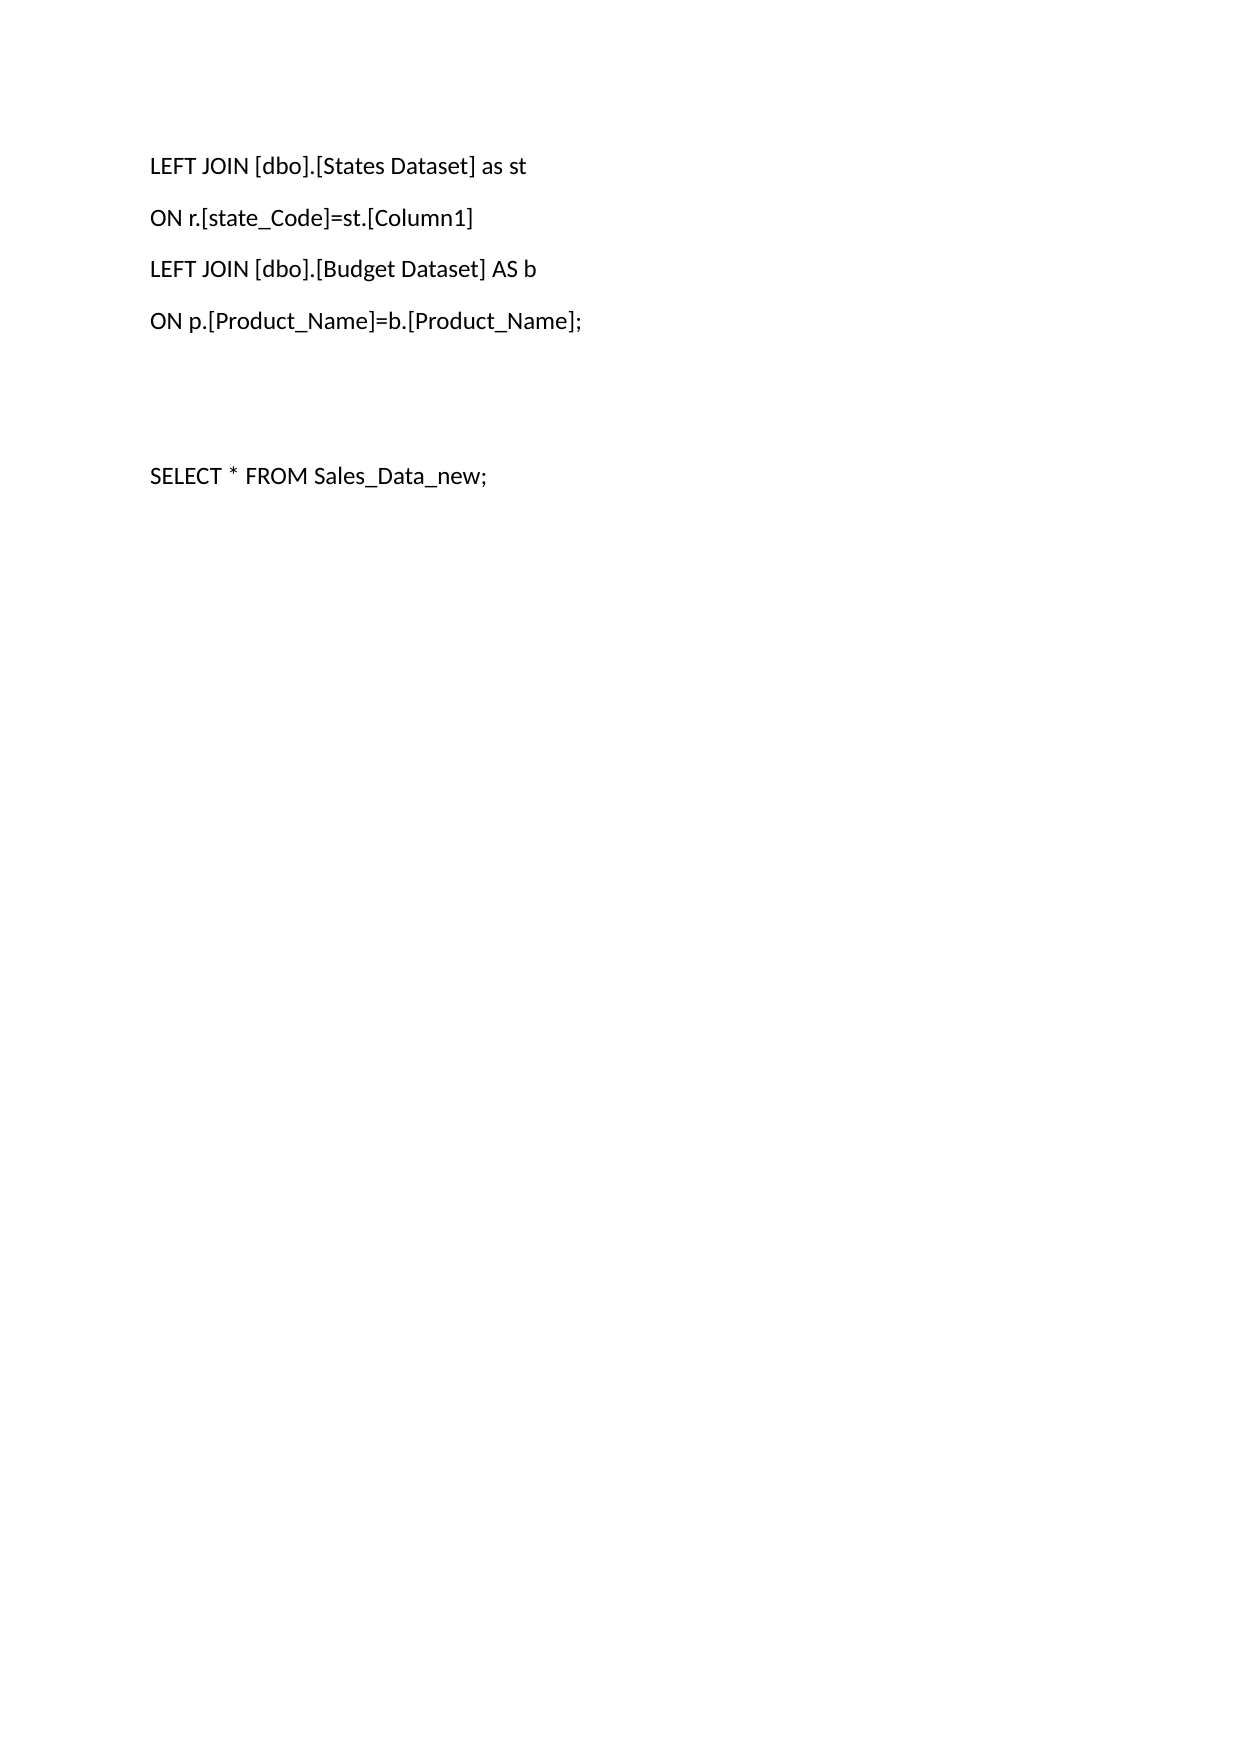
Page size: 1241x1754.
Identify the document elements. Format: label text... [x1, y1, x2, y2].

text ON r.[state_Code]=st.[Column1] [150, 202, 1090, 232]
text LEFT JOIN [dbo].[States Dataset] as st [150, 150, 1090, 181]
text SELECT * FROM Sales_Data_new; [150, 460, 1090, 491]
text ON p.[Product_Name]=b.[Product_Name]; [150, 305, 1090, 336]
text LEFT JOIN [dbo].[Budget Dataset] AS b [150, 253, 1090, 284]
